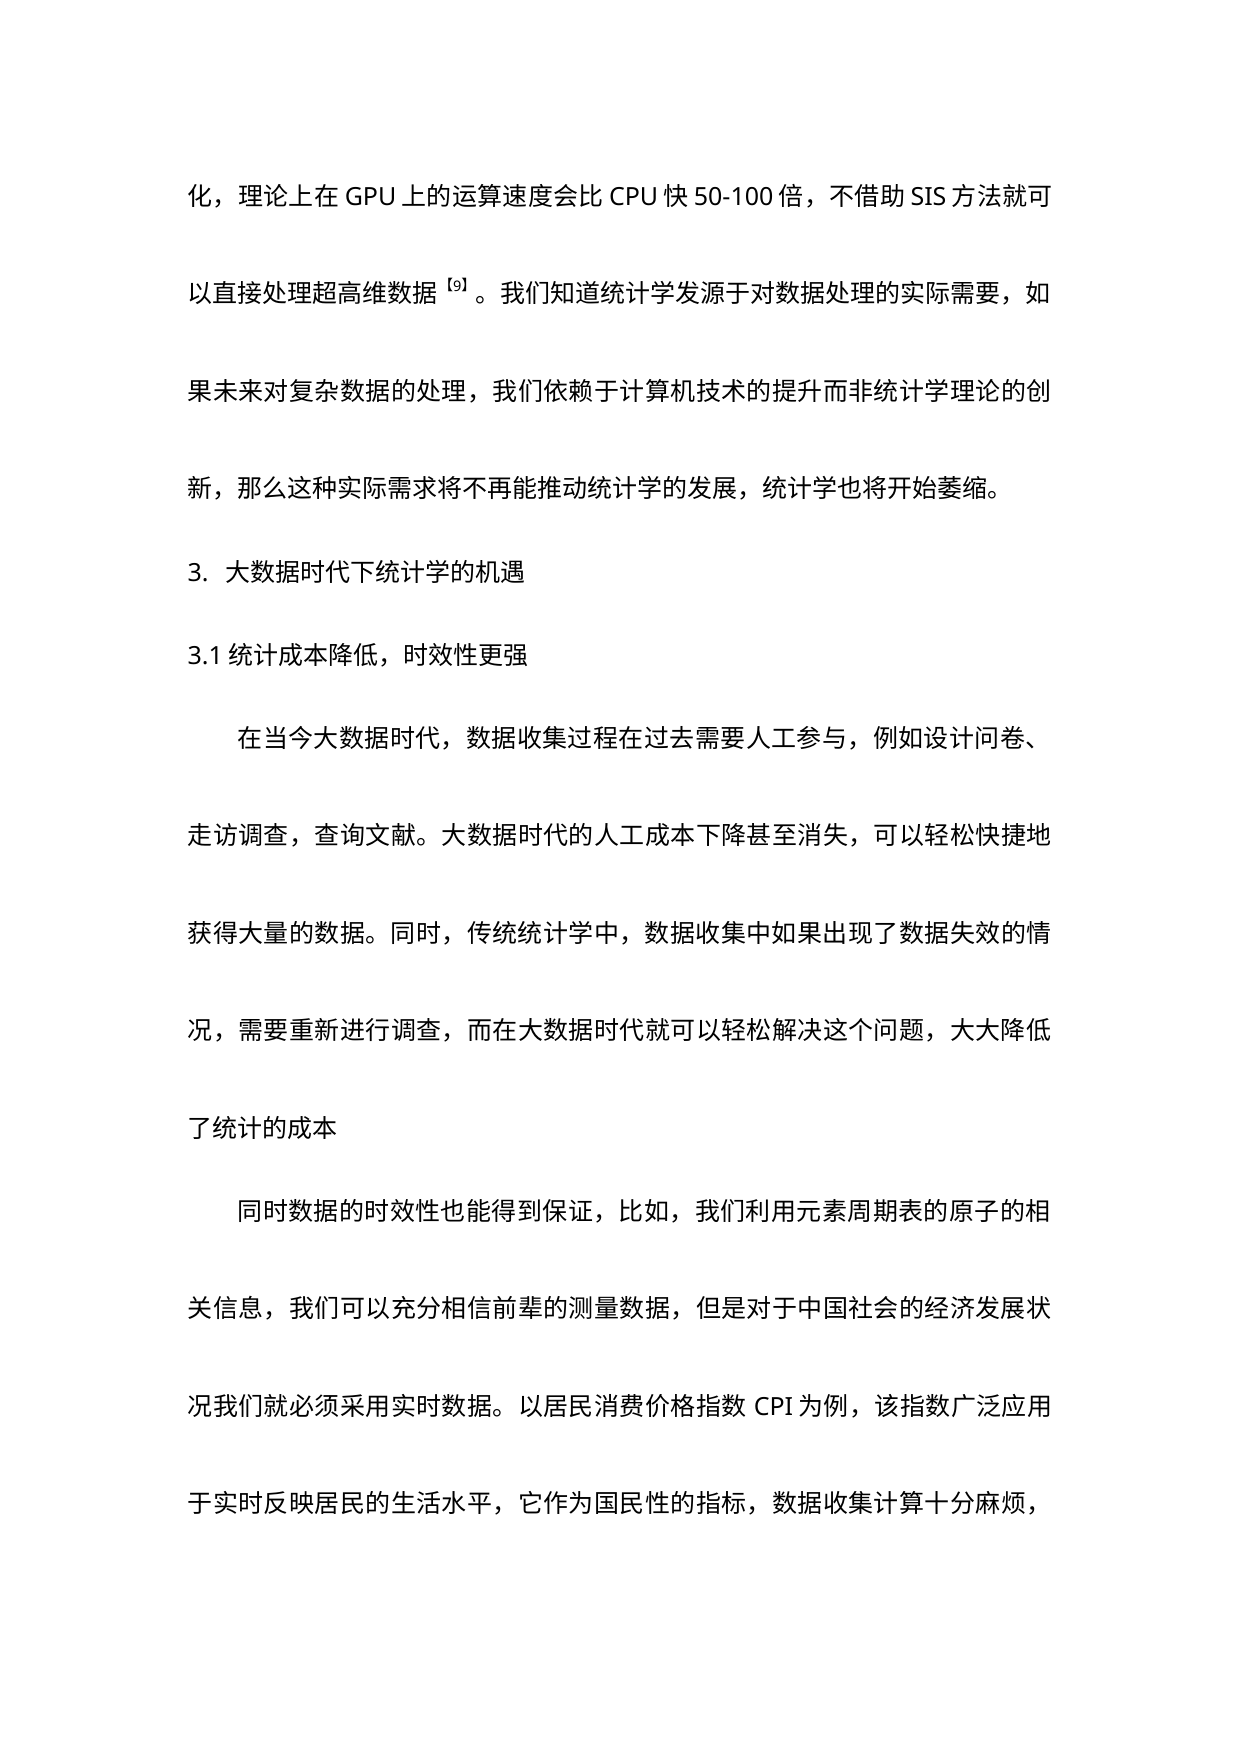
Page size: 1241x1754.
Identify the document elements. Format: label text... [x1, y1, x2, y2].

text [187, 162, 1053, 519]
list 大数据时代下统计学的机遇 [187, 538, 1053, 603]
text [187, 1177, 1053, 1534]
text 在当今大数据时代，数据收集过程在过去需要人工参与，例如设计问卷、走访调查，查询文献。大数据时代的人工成本下降甚至消失，可以轻松快捷地获得大量的数据。同时，传统统计学中，数据收集中如果出现了数据失效的情况，需要重新进行调查，而在大数据时代就可以轻松解决这个问题，大大降低了统计的成本 [187, 704, 1053, 1159]
text 3.1统计成本降低，时效性更强 [187, 621, 1053, 686]
